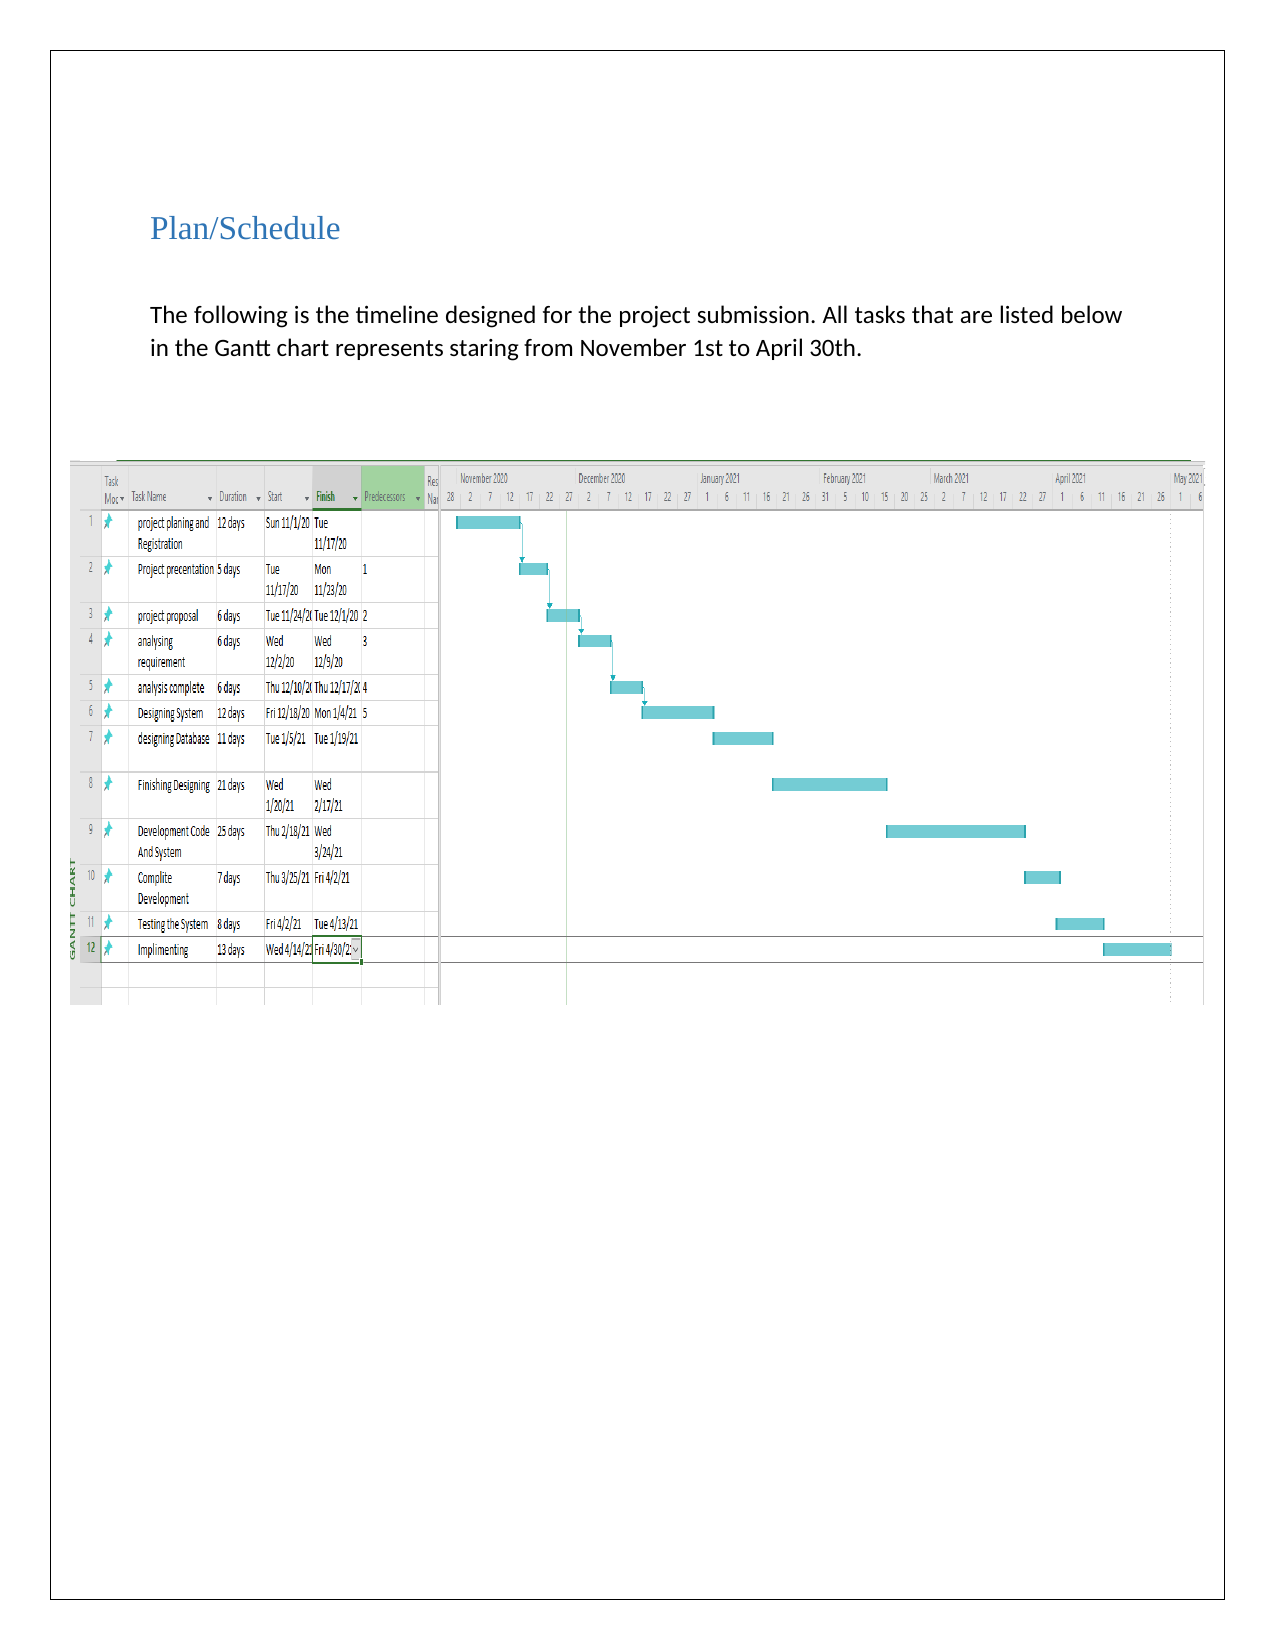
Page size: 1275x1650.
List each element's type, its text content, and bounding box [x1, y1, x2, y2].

subtitle Plan/Schedule [150, 208, 1125, 246]
picture [70, 460, 1206, 1005]
text The following is the timeline designed for the project submission. All tasks that are listed below in the Gantt chart represents staring from November 1st to April 30th. [150, 299, 1125, 362]
